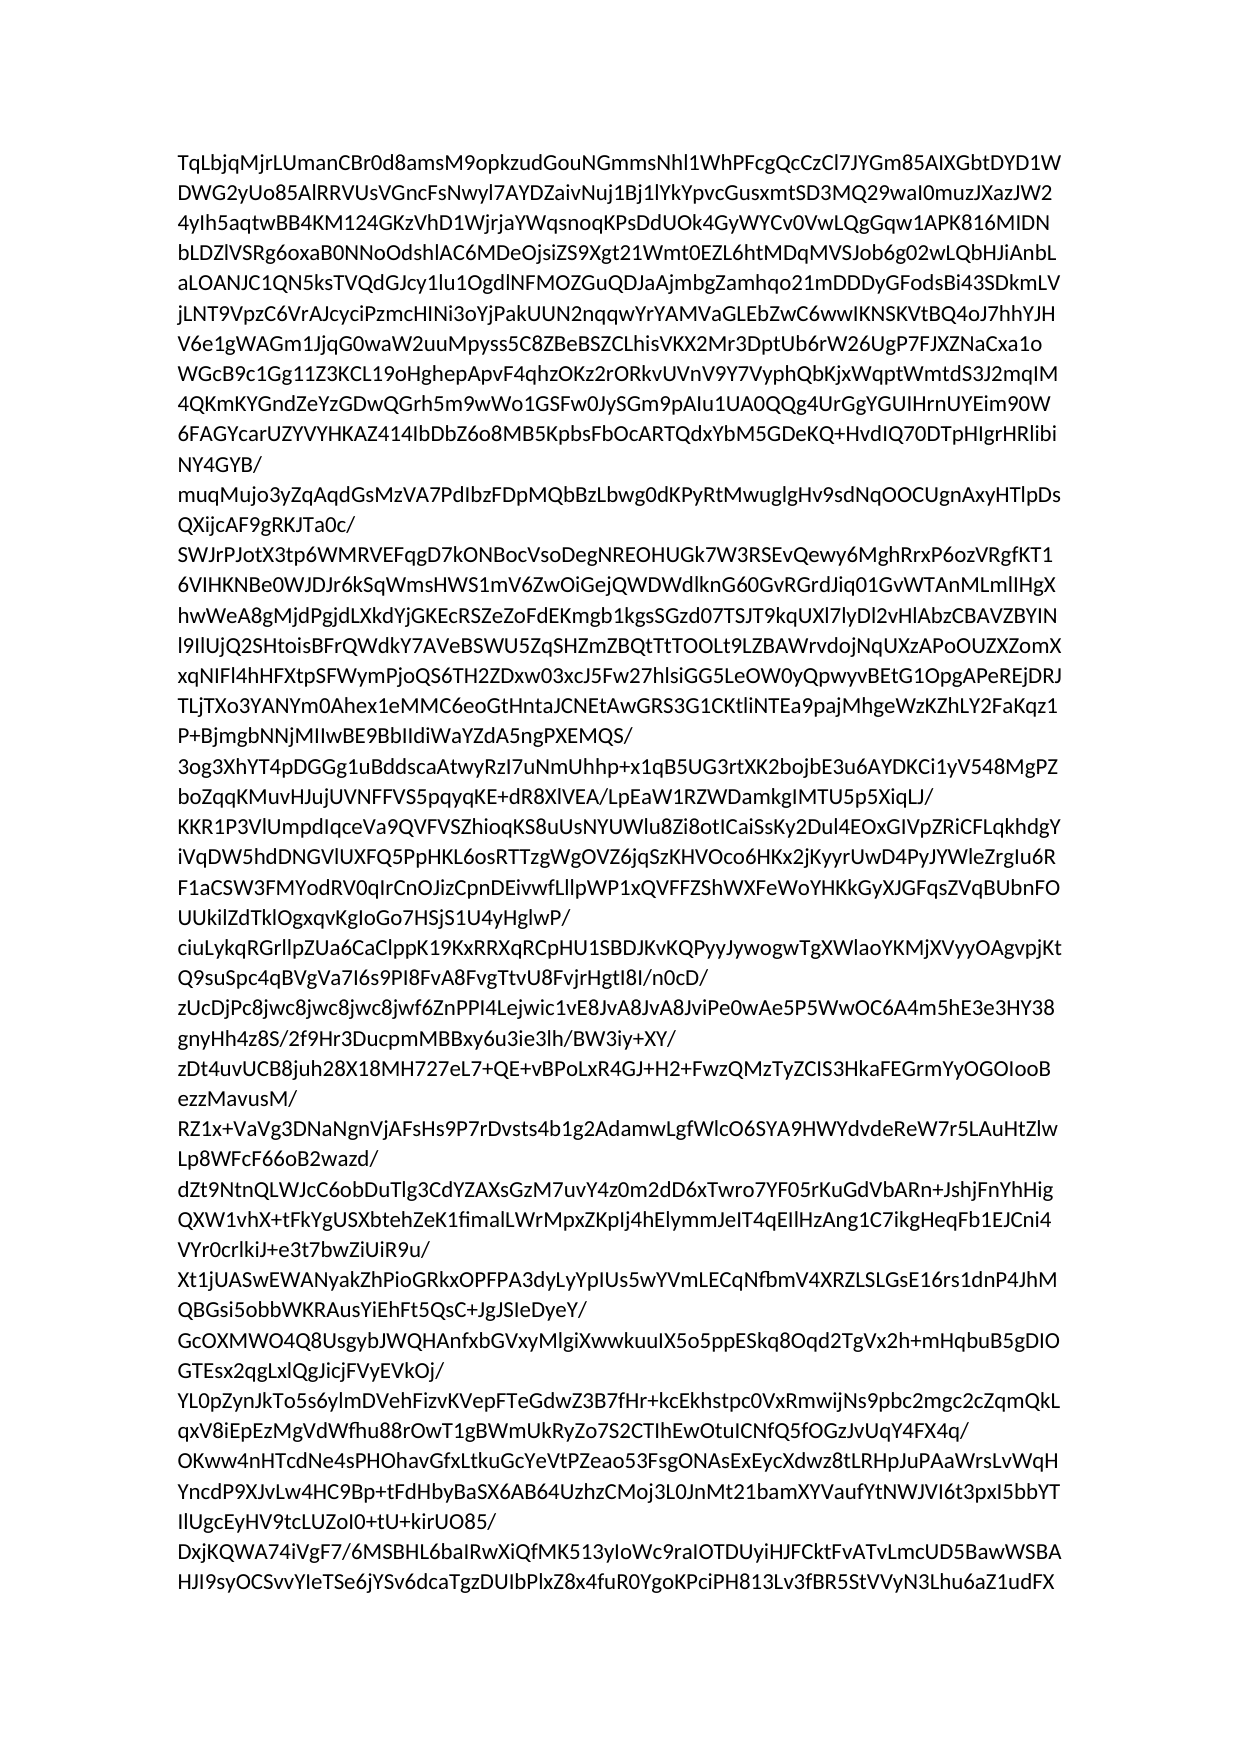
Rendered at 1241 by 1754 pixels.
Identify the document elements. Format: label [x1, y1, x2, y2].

text [177, 148, 1063, 1595]
